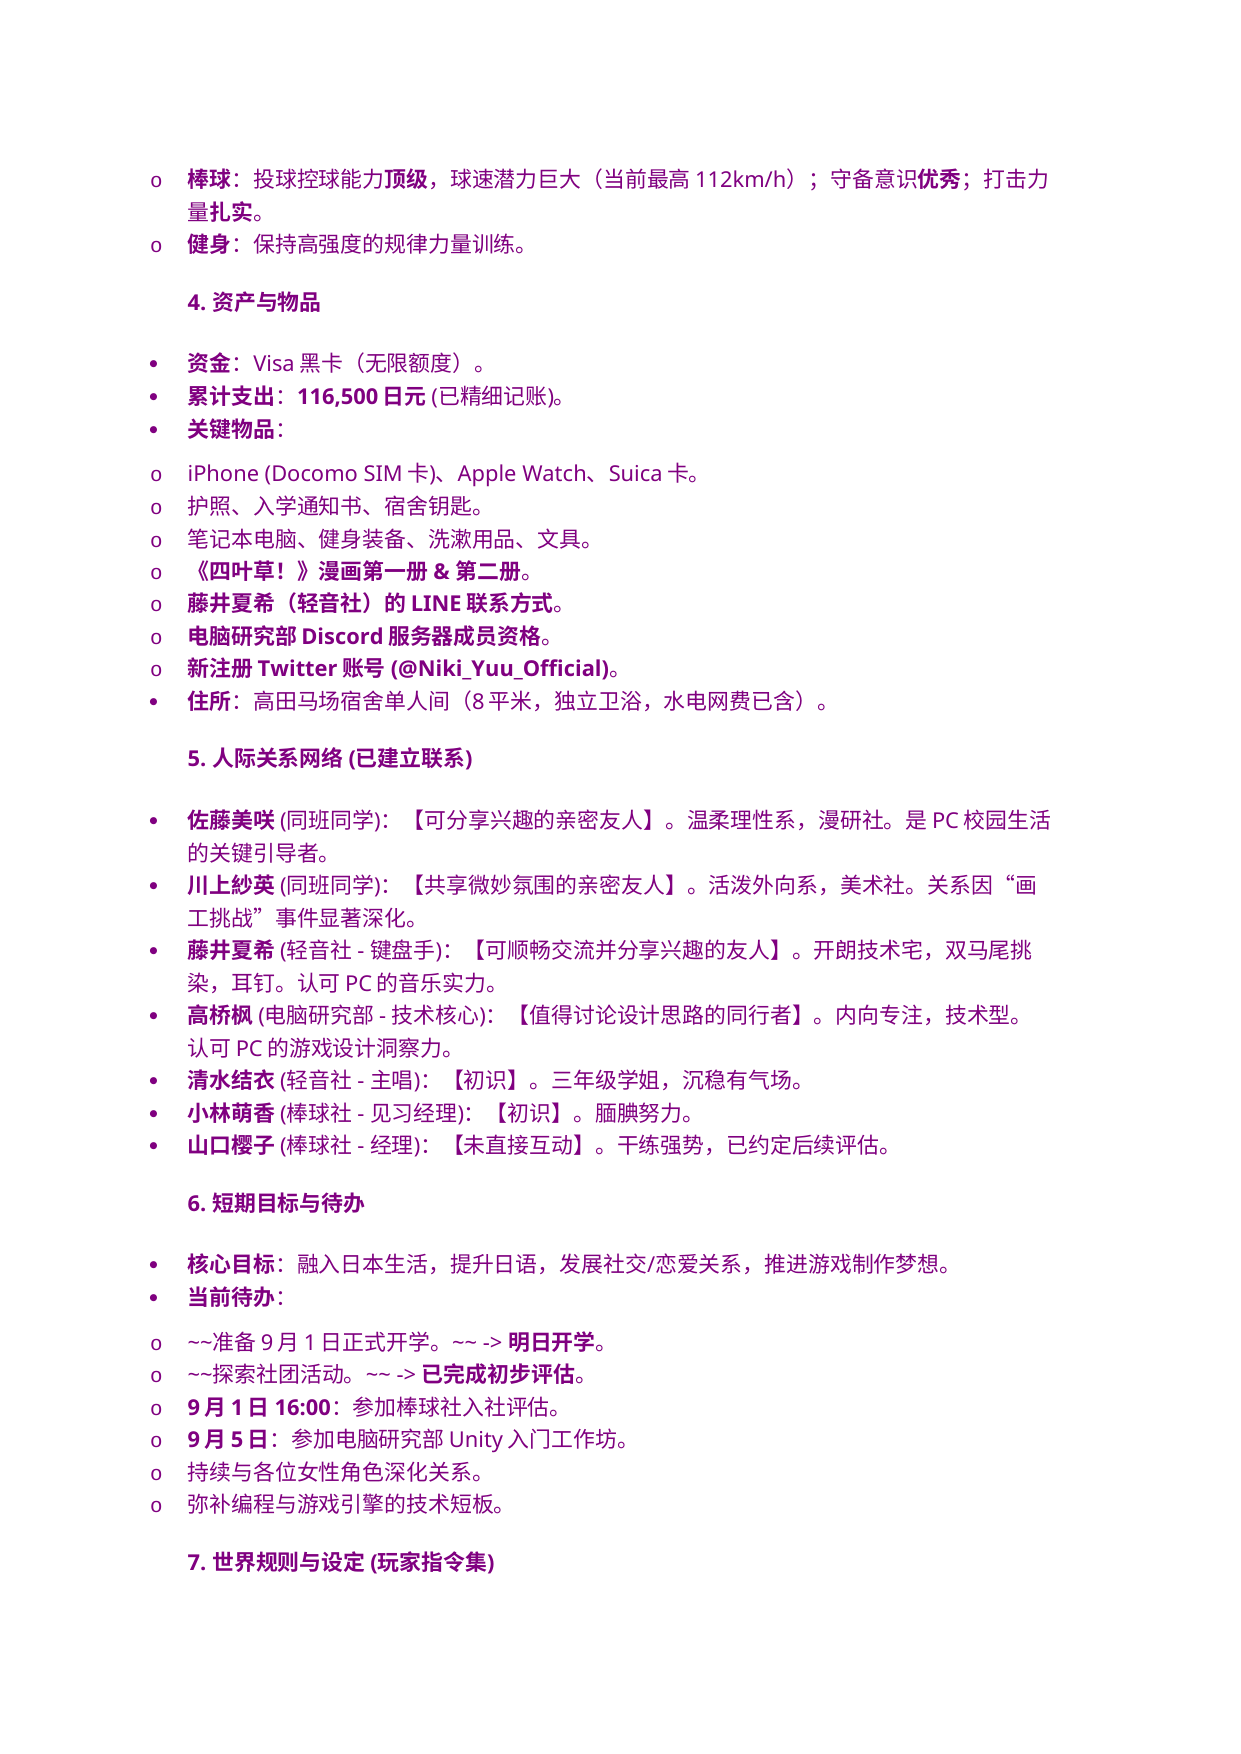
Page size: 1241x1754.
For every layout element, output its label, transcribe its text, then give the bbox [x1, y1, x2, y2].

list 棒球：投球控球能力顶级，球速潜力巨大（当前最高112km/h）；守备意识优秀；打击力量扎实。 [150, 162, 1053, 227]
list 佐藤美咲 (同班同学)：【可分享兴趣的亲密友人】。温柔理性系，漫研社。是PC校园生活的关键引导者。 [150, 803, 1053, 868]
list 新注册Twitter账号 (@Niki_Yuu_Official)。 [150, 651, 1053, 684]
list 当前待办： [150, 1279, 1053, 1312]
text 7. 世界规则与设定 (玩家指令集) [187, 1544, 1053, 1577]
list ~~探索社团活动。~~ -> 已完成初步评估。 [150, 1357, 1053, 1389]
list 弥补编程与游戏引擎的技术短板。 [150, 1487, 1053, 1519]
list 清水结衣 (轻音社 - 主唱)：【初识】。三年级学姐，沉稳有气场。 [150, 1063, 1053, 1095]
list 护照、入学通知书、宿舍钥匙。 [150, 489, 1053, 521]
list 小林萌香 (棒球社 - 见习经理)：【初识】。腼腆努力。 [150, 1095, 1053, 1128]
list 川上紗英 (同班同学)：【共享微妙氛围的亲密友人】。活泼外向系，美术社。关系因“画工挑战”事件显著深化。 [150, 868, 1053, 933]
list 山口樱子 (棒球社 - 经理)：【未直接互动】。干练强势，已约定后续评估。 [150, 1128, 1053, 1160]
list 9月5日：参加电脑研究部Unity入门工作坊。 [150, 1422, 1053, 1454]
list 核心目标：融入日本生活，提升日语，发展社交/恋爱关系，推进游戏制作梦想。 [150, 1247, 1053, 1279]
list 健身：保持高强度的规律力量训练。 [150, 227, 1053, 259]
list 住所：高田马场宿舍单人间（8平米，独立卫浴，水电网费已含）。 [150, 684, 1053, 716]
list ~~准备9月1日正式开学。~~ -> 明日开学。 [150, 1324, 1053, 1357]
list iPhone (Docomo SIM卡)、Apple Watch、Suica卡。 [150, 456, 1053, 489]
list 笔记本电脑、健身装备、洗漱用品、文具。 [150, 521, 1053, 554]
list 高桥枫 (电脑研究部 - 技术核心)：【值得讨论设计思路的同行者】。内向专注，技术型。认可PC的游戏设计洞察力。 [150, 998, 1053, 1063]
text 6. 短期目标与待办 [187, 1185, 1053, 1218]
list 藤井夏希（轻音社）的LINE联系方式。 [150, 586, 1053, 619]
text 5. 人际关系网络 (已建立联系) [187, 741, 1053, 774]
list 藤井夏希 (轻音社 - 键盘手)：【可顺畅交流并分享兴趣的友人】。开朗技术宅，双马尾挑染，耳钉。认可PC的音乐实力。 [150, 933, 1053, 998]
list 持续与各位女性角色深化关系。 [150, 1454, 1053, 1487]
list 累计支出：116,500日元 (已精细记账)。 [150, 379, 1053, 411]
list 电脑研究部Discord服务器成员资格。 [150, 619, 1053, 651]
list 资金：Visa黑卡（无限额度）。 [150, 346, 1053, 379]
list 关键物品： [150, 411, 1053, 444]
list 《四叶草！》漫画第一册 & 第二册。 [150, 554, 1053, 586]
text 4. 资产与物品 [187, 284, 1053, 317]
list 9月1日 16:00：参加棒球社入社评估。 [150, 1389, 1053, 1422]
